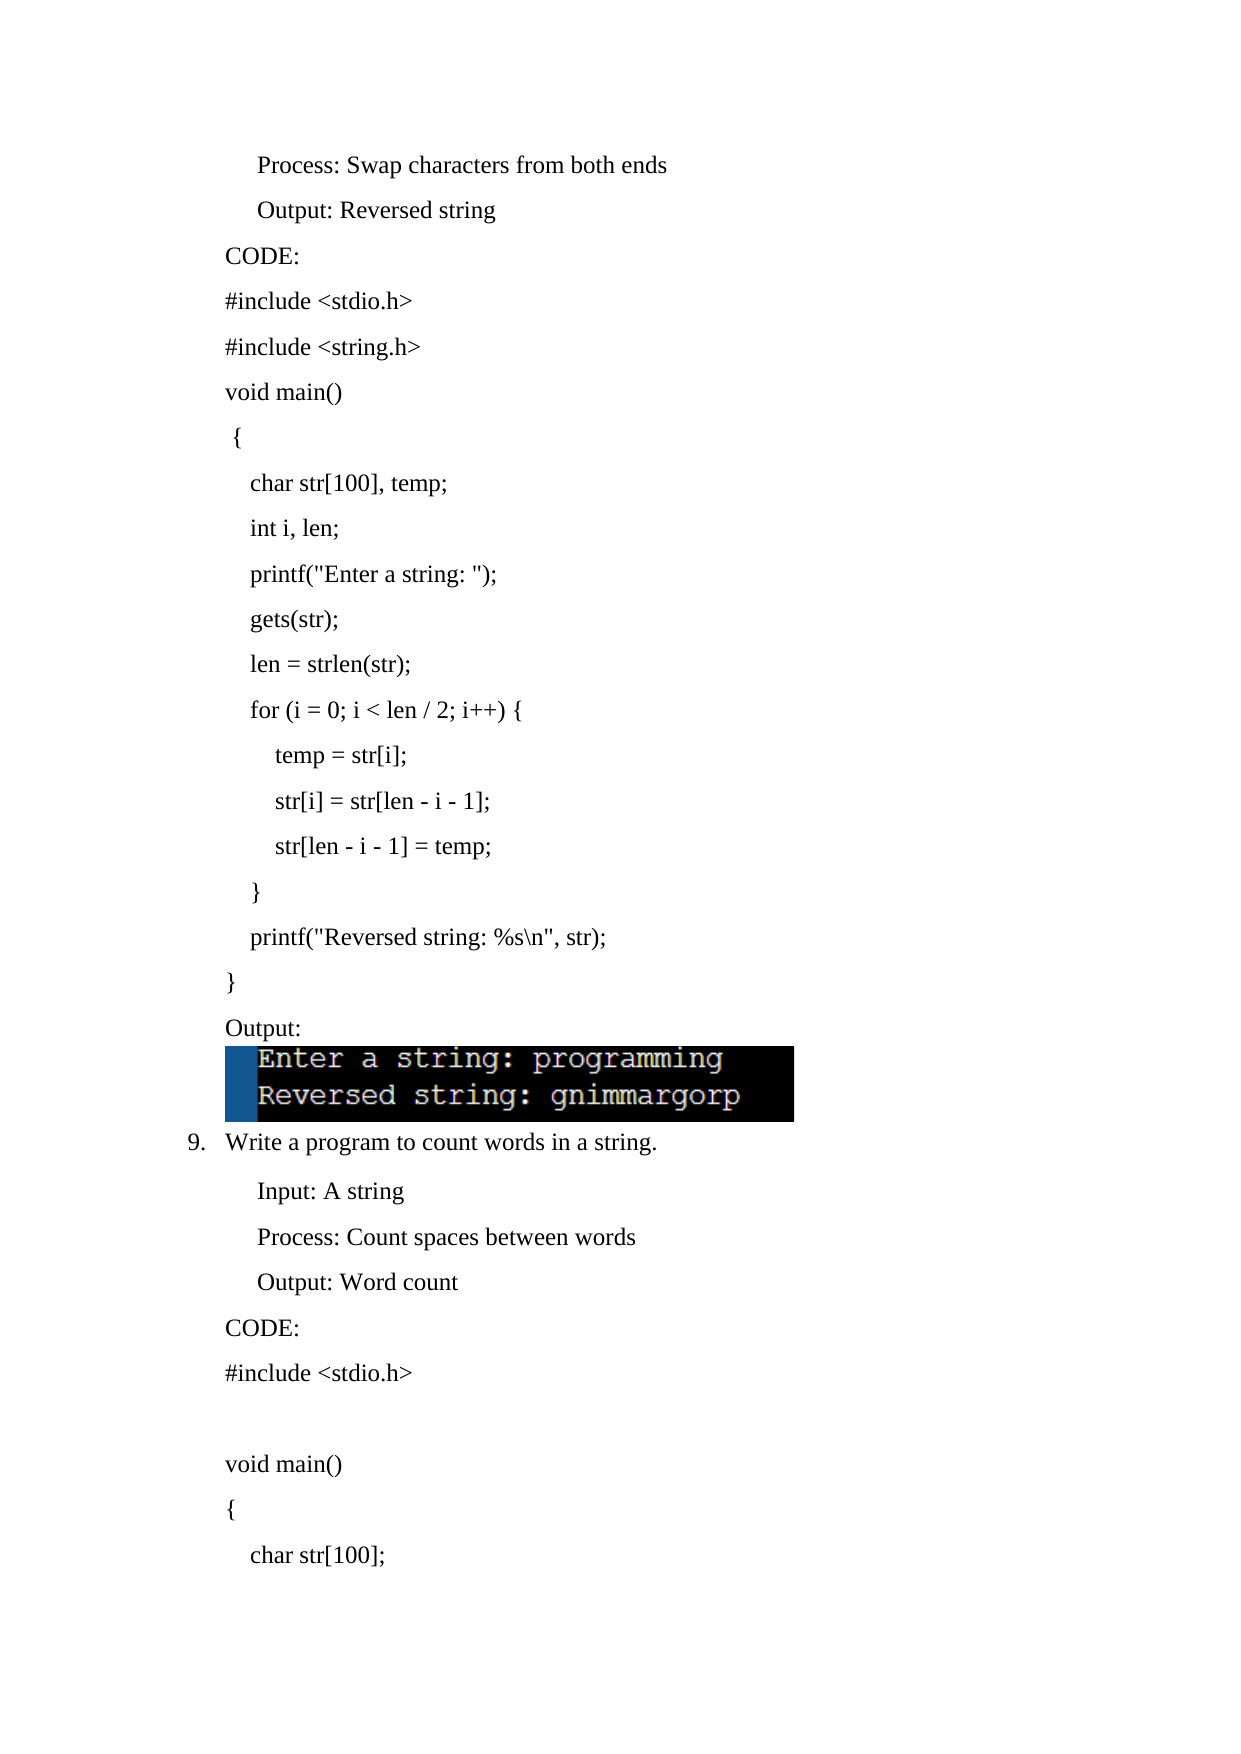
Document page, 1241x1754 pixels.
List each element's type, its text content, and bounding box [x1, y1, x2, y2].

text int i, len; [225, 513, 1090, 542]
text { [225, 1494, 1090, 1523]
text CODE: [225, 1313, 1090, 1341]
text char str[100]; [225, 1540, 1090, 1568]
text void main() [225, 377, 1090, 406]
text #include <string.h> [225, 332, 1090, 360]
text  Input: A string [225, 1176, 1090, 1205]
text gets(str); [225, 604, 1090, 633]
text printf("Enter a string: "); [225, 559, 1090, 587]
text } [225, 967, 1090, 996]
text char str[100], temp; [225, 468, 1090, 497]
text } [225, 877, 1090, 905]
text  Process: Swap characters from both ends [225, 150, 1090, 179]
text len = strlen(str); [225, 649, 1090, 678]
text  Process: Count spaces between words [225, 1222, 1090, 1251]
text  Output: Word count [225, 1267, 1090, 1296]
picture [225, 1046, 795, 1122]
text #include <stdio.h> [225, 1358, 1090, 1387]
text Output: [225, 1013, 1090, 1042]
text void main() [225, 1449, 1090, 1478]
text str[i] = str[len - i - 1]; [225, 786, 1090, 814]
text CODE: [225, 241, 1090, 269]
list Write a program to count words in a string. [187, 1127, 1090, 1156]
text { [225, 422, 1090, 451]
text  Output: Reversed string [225, 195, 1090, 224]
text temp = str[i]; [225, 740, 1090, 769]
text #include <stdio.h> [225, 286, 1090, 315]
text printf("Reversed string: %s\n", str); [225, 922, 1090, 951]
text for (i = 0; i < len / 2; i++) { [225, 695, 1090, 724]
text str[len - i - 1] = temp; [225, 831, 1090, 860]
